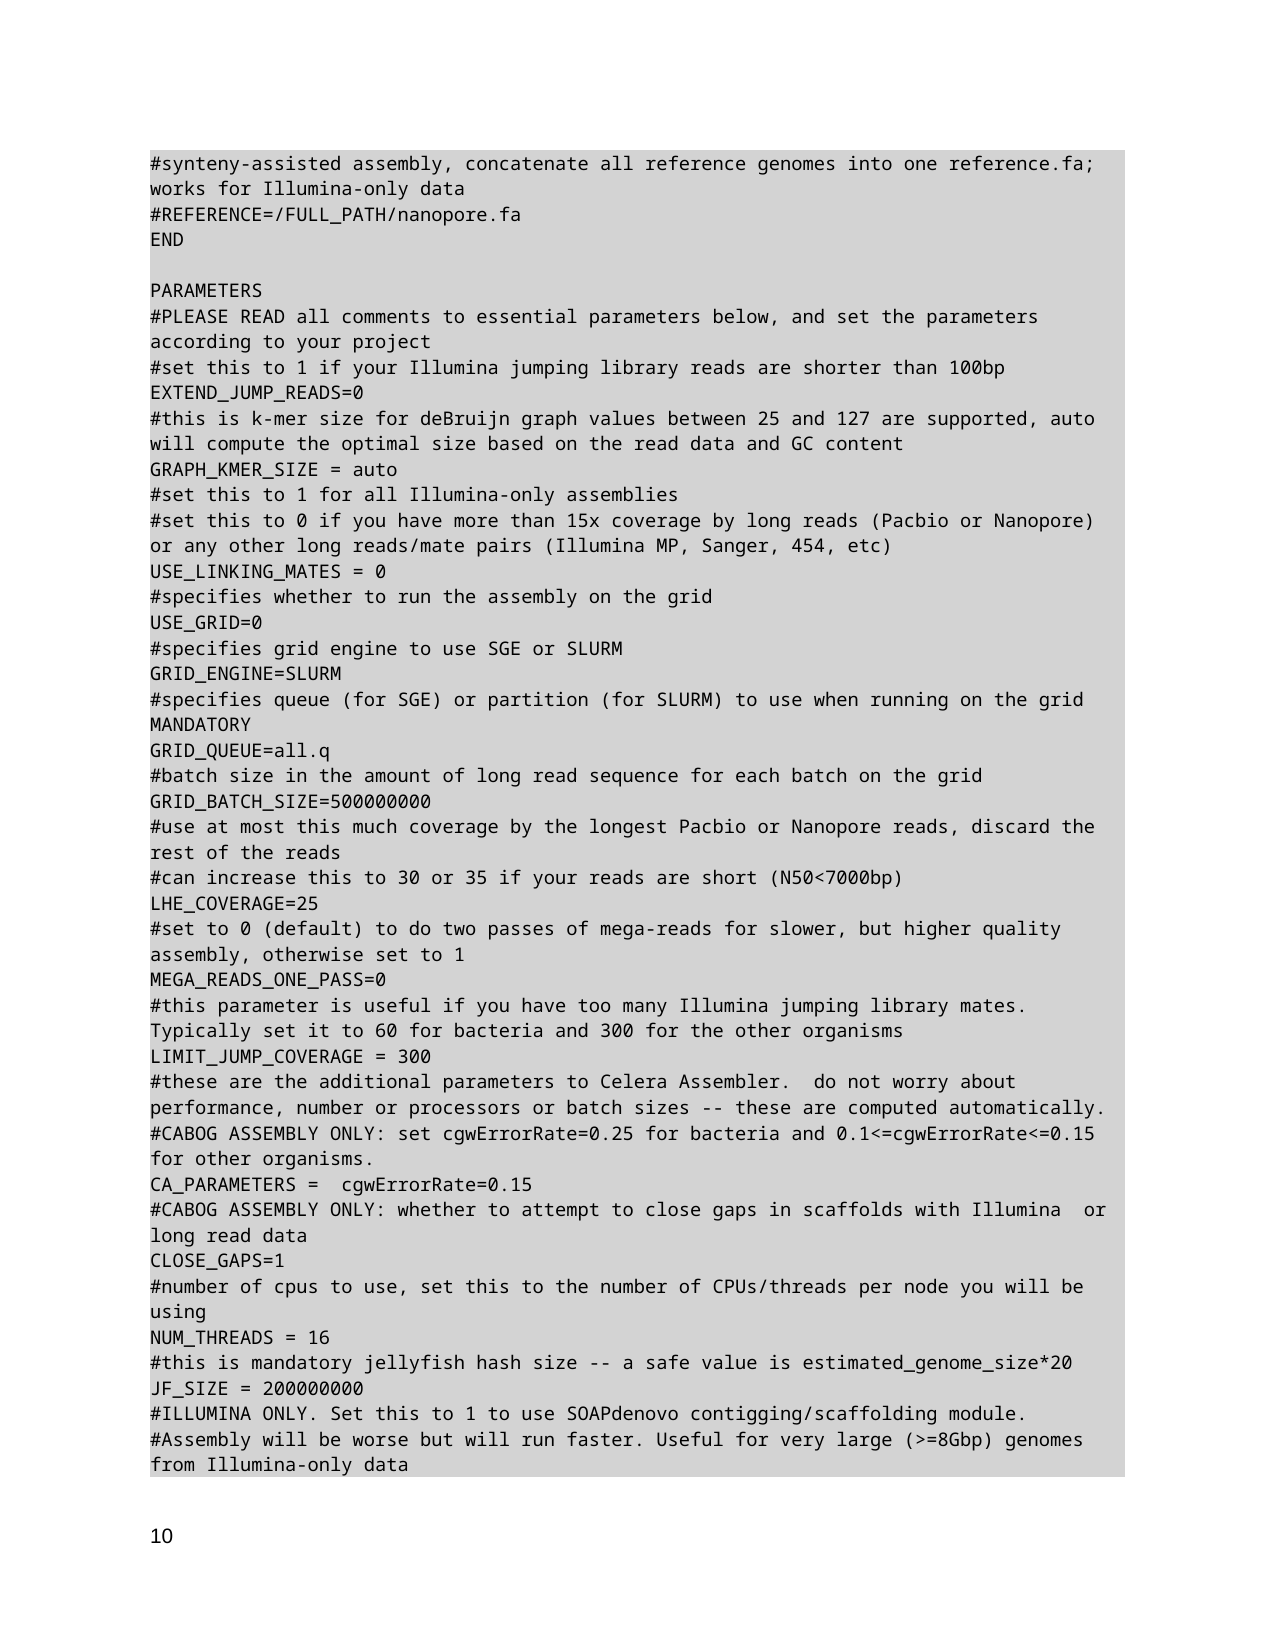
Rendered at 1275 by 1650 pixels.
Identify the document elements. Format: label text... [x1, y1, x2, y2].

text #PLEASE READ all comments to essential parameters below, and set the parameters according to your project [150, 303, 1125, 354]
text USE_LINKING_MATES = 0 [150, 558, 1125, 584]
text #this is k-mer size for deBruijn graph values between 25 and 127 are supported, auto will compute the optimal size based on the read data and GC content [150, 405, 1125, 456]
text #CABOG ASSEMBLY ONLY: set cgwErrorRate=0.25 for bacteria and 0.1<=cgwErrorRate<=0.15 for other organisms. [150, 1120, 1125, 1171]
text #set this to 0 if you have more than 15x coverage by long reads (Pacbio or Nanopore) or any other long reads/mate pairs (Illumina MP, Sanger, 454, etc) [150, 507, 1125, 558]
text GRID_QUEUE=all.q [150, 737, 1125, 762]
text GRID_ENGINE=SLURM [150, 660, 1125, 686]
text #set this to 1 if your Illumina jumping library reads are shorter than 100bp [150, 354, 1125, 380]
text #specifies queue (for SGE) or partition (for SLURM) to use when running on the grid MANDATORY [150, 686, 1125, 737]
text GRID_BATCH_SIZE=500000000 [150, 788, 1125, 813]
text #these are the additional parameters to Celera Assembler. do not worry about performance, number or processors or batch sizes -- these are computed automatically. [150, 1069, 1125, 1120]
text GRAPH_KMER_SIZE = auto [150, 456, 1125, 482]
text #this is mandatory jellyfish hash size -- a safe value is estimated_genome_size*20 [150, 1349, 1125, 1375]
text #REFERENCE=/FULL_PATH/nanopore.fa [150, 201, 1125, 227]
text NUM_THREADS = 16 [150, 1324, 1125, 1349]
text #synteny-assisted assembly, concatenate all reference genomes into one reference.fa; works for Illumina-only data [150, 150, 1125, 201]
text #set to 0 (default) to do two passes of mega-reads for slower, but higher quality assembly, otherwise set to 1 [150, 916, 1125, 967]
text #specifies grid engine to use SGE or SLURM [150, 635, 1125, 660]
text #ILLUMINA ONLY. Set this to 1 to use SOAPdenovo contigging/scaffolding module. [150, 1401, 1125, 1426]
text CLOSE_GAPS=1 [150, 1247, 1125, 1273]
text #use at most this much coverage by the longest Pacbio or Nanopore reads, discard the rest of the reads [150, 813, 1125, 864]
text #can increase this to 30 or 35 if your reads are short (N50<7000bp) [150, 864, 1125, 890]
text #number of cpus to use, set this to the number of CPUs/threads per node you will be using [150, 1273, 1125, 1324]
text USE_GRID=0 [150, 609, 1125, 635]
text EXTEND_JUMP_READS=0 [150, 380, 1125, 405]
text END [150, 227, 1125, 252]
text MEGA_READS_ONE_PASS=0 [150, 967, 1125, 992]
text LIMIT_JUMP_COVERAGE = 300 [150, 1043, 1125, 1069]
text #batch size in the amount of long read sequence for each batch on the grid [150, 762, 1125, 788]
text LHE_COVERAGE=25 [150, 890, 1125, 916]
text CA_PARAMETERS = cgwErrorRate=0.15 [150, 1171, 1125, 1196]
text #CABOG ASSEMBLY ONLY: whether to attempt to close gaps in scaffolds with Illumina or long read data [150, 1196, 1125, 1247]
text #specifies whether to run the assembly on the grid [150, 584, 1125, 609]
text PARAMETERS [150, 278, 1125, 303]
text #Assembly will be worse but will run faster. Useful for very large (>=8Gbp) genomes from Illumina-only data [150, 1426, 1125, 1477]
text #this parameter is useful if you have too many Illumina jumping library mates. Typically set it to 60 for bacteria and 300 for the other organisms [150, 992, 1125, 1043]
text #set this to 1 for all Illumina-only assemblies [150, 482, 1125, 507]
text JF_SIZE = 200000000 [150, 1375, 1125, 1401]
